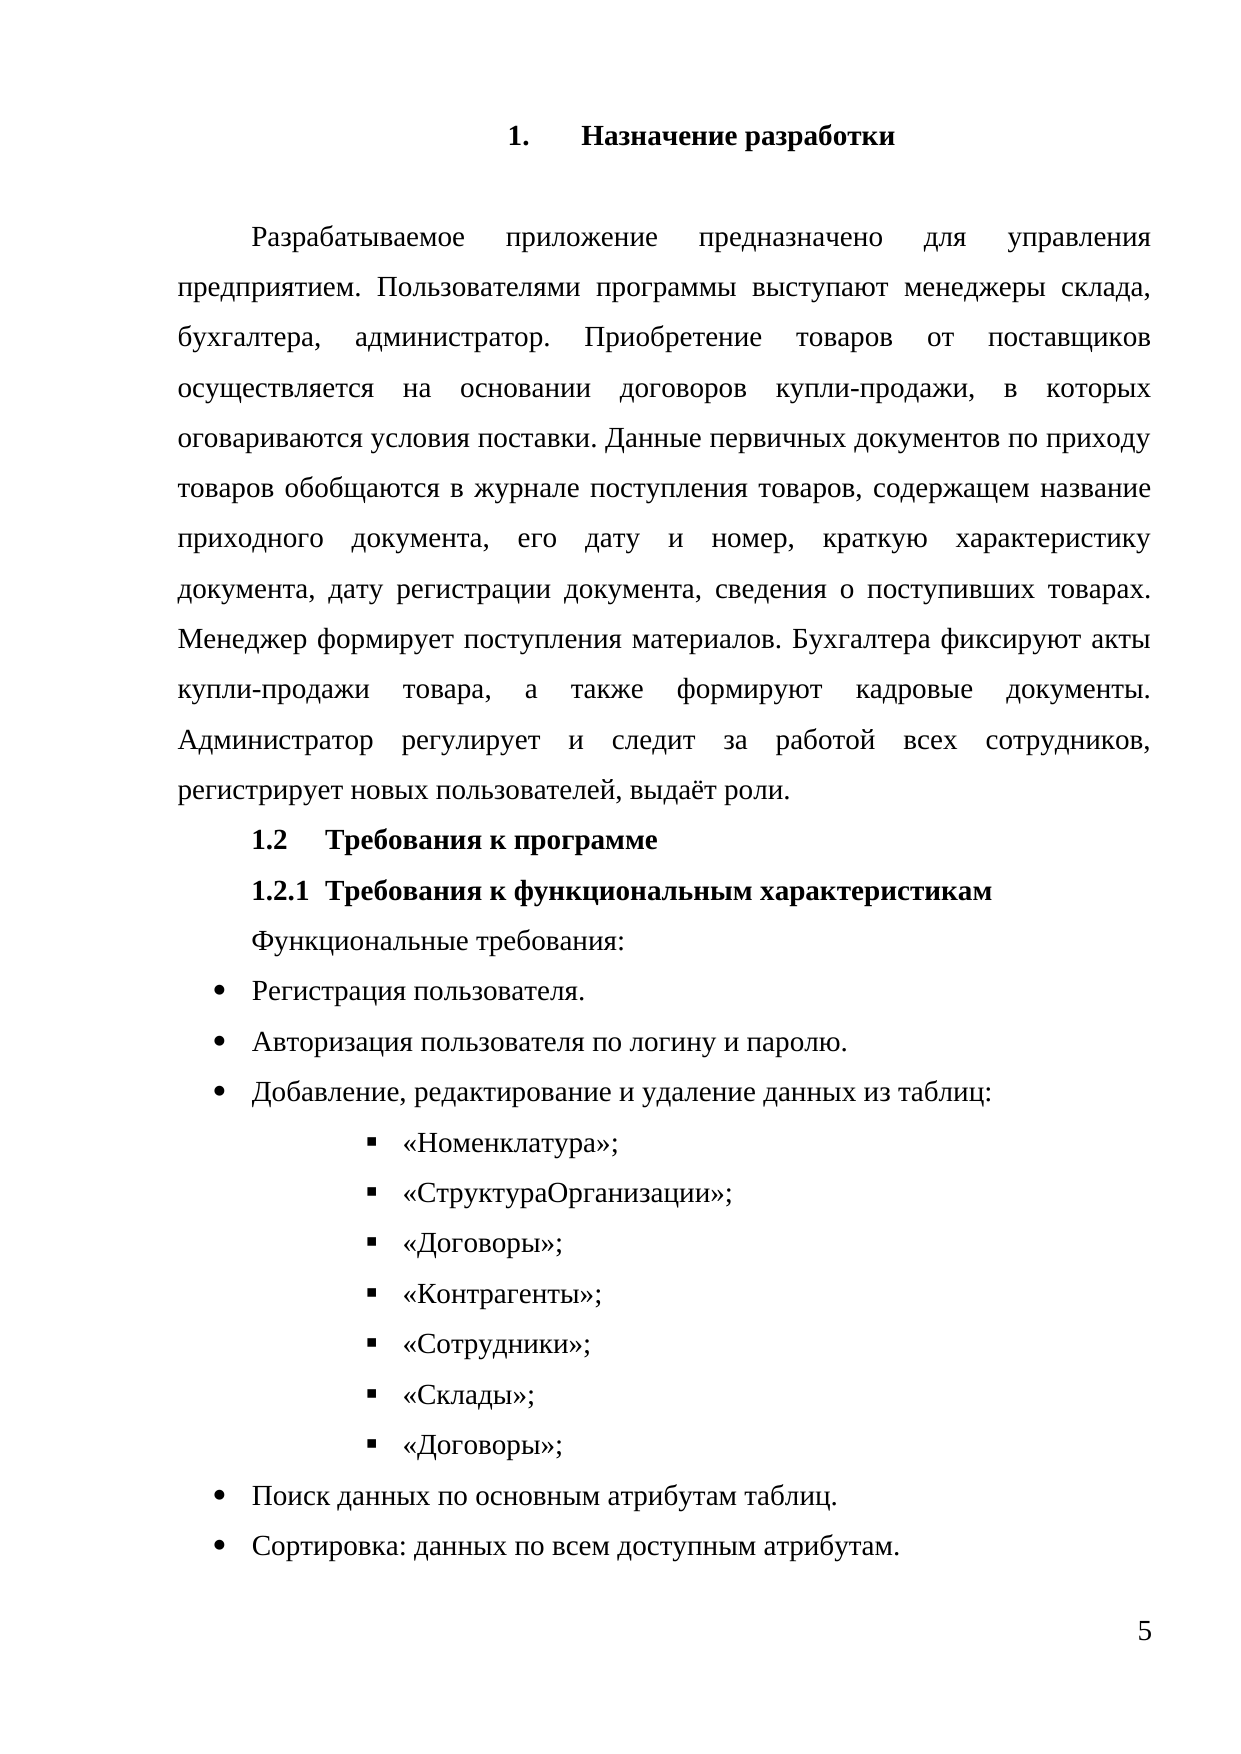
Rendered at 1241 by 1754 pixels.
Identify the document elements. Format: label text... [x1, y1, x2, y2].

list Авторизация пользователя по логину и паролю. [214, 1024, 1152, 1057]
subtitle 1.2 Требования к программе [177, 822, 1152, 856]
list Поиск данных по основным атрибутам таблиц. [214, 1478, 1152, 1511]
list «Договоры»; [365, 1226, 1152, 1259]
list «Склады»; [365, 1377, 1152, 1410]
text 1. Назначение разработки [177, 118, 1152, 152]
list Регистрация пользователя. [214, 973, 1152, 1007]
list «Сотрудники»; [365, 1326, 1152, 1360]
text Функциональные требования: [177, 923, 1152, 957]
list «Договоры»; [365, 1427, 1152, 1461]
list «Номенклатура»; [365, 1125, 1152, 1158]
text Разрабатываемое приложение предназначено для управления предприятием. Пользователями программы выступают менеджеры склада, бухгалтера, администратор. Приобретение товаров от поставщиков осуществляется на основании договоров купли-продажи, в которых оговариваются условия поставки. Данные первичных документов по приходу товаров обобщаются в журнале поступления товаров, содержащем название приходного документа, его дату и номер, краткую характеристику документа, дату регистрации документа, сведения о поступивших товарах. Менеджер формирует поступления материалов. Бухгалтера фиксируют акты купли-продажи товара, а также формируют кадровые документы. Администратор регулирует и следит за работой всех сотрудников, регистрирует новых пользователей, выдаёт роли. [177, 219, 1152, 806]
list Добавление, редактирование и удаление данных из таблиц: [214, 1074, 1152, 1108]
subtitle 1.2.1 Требования к функциональным характеристикам [251, 873, 1152, 906]
list «СтруктураОрганизации»; [365, 1175, 1152, 1209]
list Сортировка: данных по всем доступным атрибутам. [214, 1528, 1152, 1562]
list «Контрагенты»; [365, 1276, 1152, 1309]
